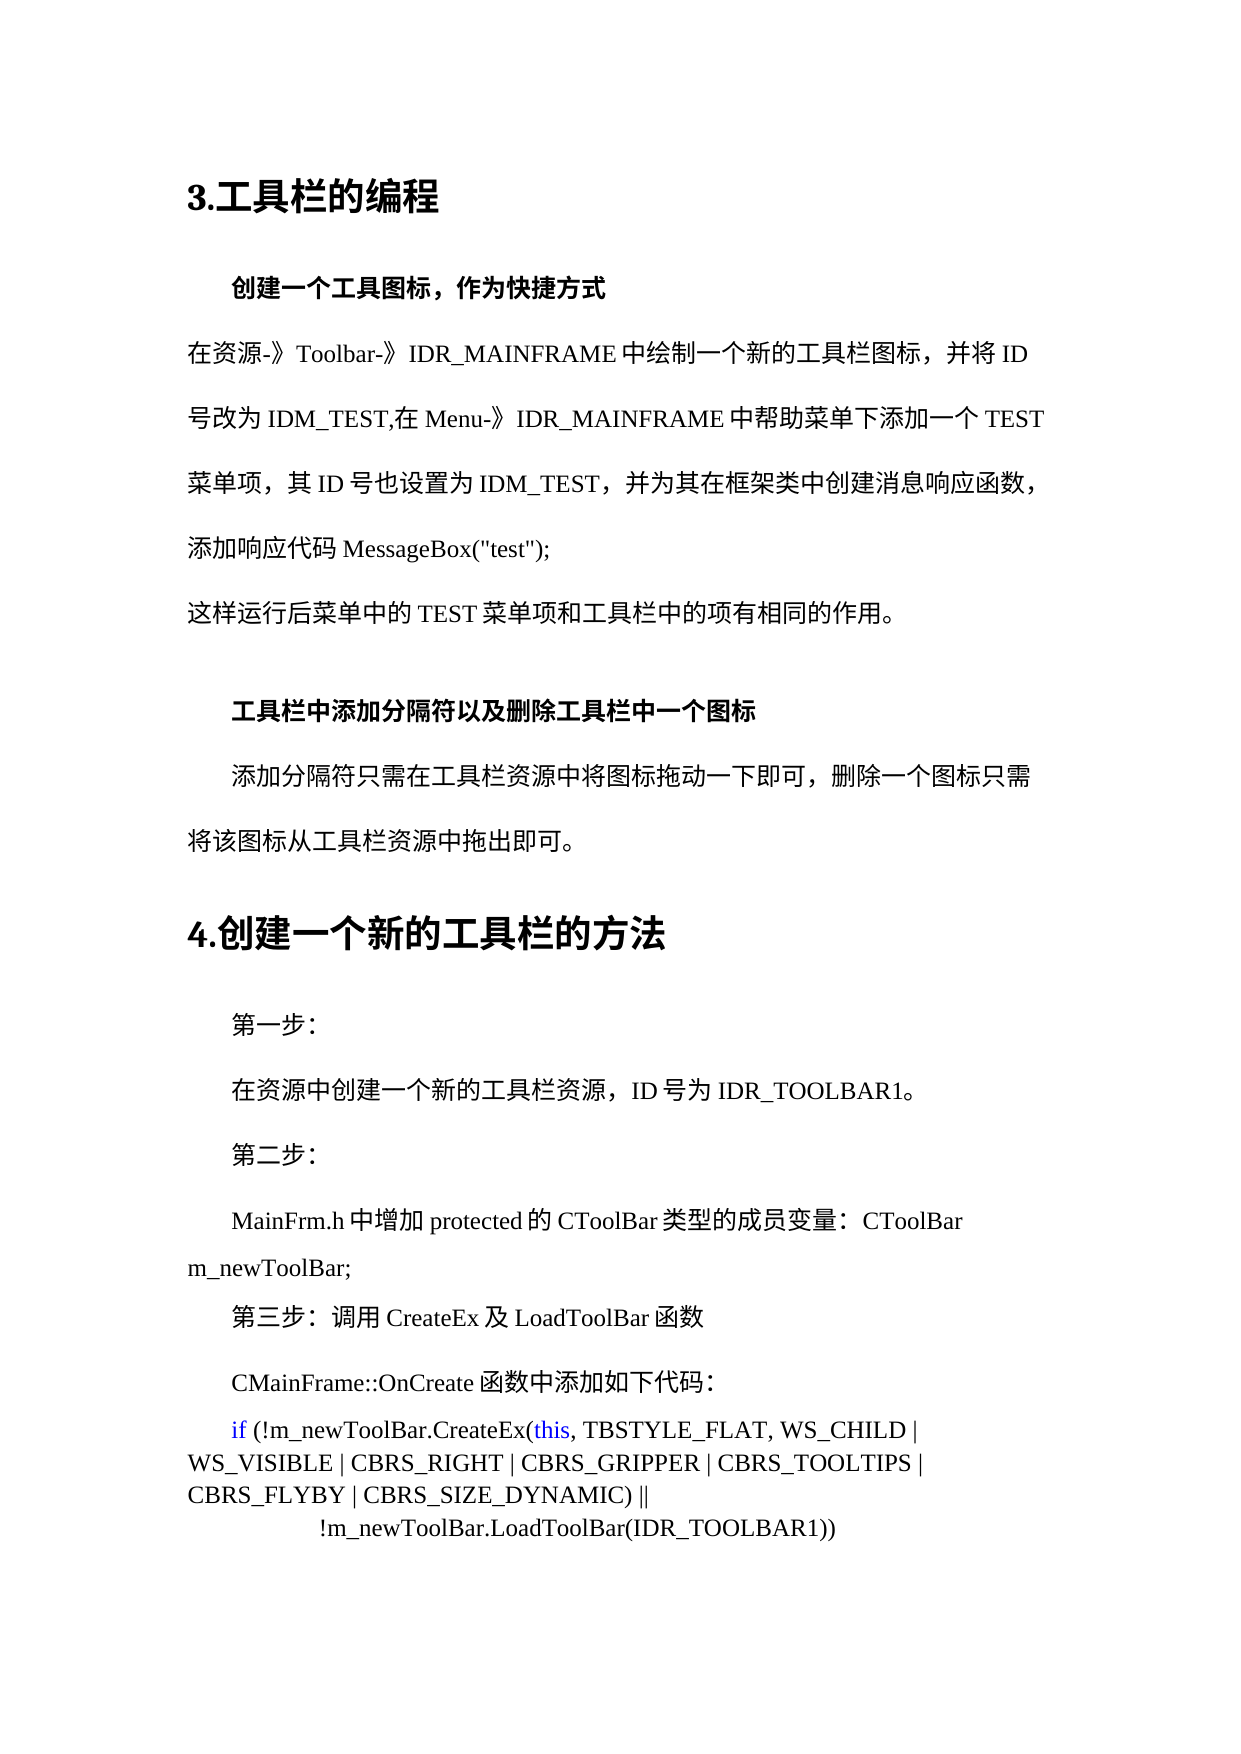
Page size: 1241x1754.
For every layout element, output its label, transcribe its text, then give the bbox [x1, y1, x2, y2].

text CMainFrame::OnCreate函数中添加如下代码： [187, 1348, 1053, 1413]
text 在资源中创建一个新的工具栏资源，ID号为IDR_TOOLBAR1。 [187, 1056, 1053, 1121]
text 在资源-》Toolbar-》IDR_MAINFRAME中绘制一个新的工具栏图标，并将ID号改为IDM_TEST,在Menu-》IDR_MAINFRAME中帮助菜单下添加一个TEST菜单项，其ID号也设置为IDM_TEST，并为其在框架类中创建消息响应函数，添加响应代码MessageBox("test"); [187, 319, 1053, 579]
text 添加分隔符只需在工具栏资源中将图标拖动一下即可，删除一个图标只需将该图标从工具栏资源中拖出即可。 [187, 742, 1053, 872]
text 3.工具栏的编程 [187, 162, 1053, 227]
text 第三步：调用CreateEx及LoadToolBar函数 [187, 1283, 1053, 1348]
text MainFrm.h中增加protected的CToolBar类型的成员变量：CToolBar m_newToolBar; [187, 1186, 1053, 1283]
text 这样运行后菜单中的TEST菜单项和工具栏中的项有相同的作用。 [187, 579, 1053, 644]
text !m_newToolBar.LoadToolBar(IDR_TOOLBAR1)) [187, 1511, 1053, 1543]
text 第一步： [187, 991, 1053, 1056]
text if (!m_newToolBar.CreateEx(this, TBSTYLE_FLAT, WS_CHILD | WS_VISIBLE | CBRS_RIGHT | CBRS_GRIPPER | CBRS_TOOLTIPS | CBRS_FLYBY | CBRS_SIZE_DYNAMIC) || [187, 1413, 1053, 1511]
text 4.创建一个新的工具栏的方法 [187, 899, 1053, 964]
text 工具栏中添加分隔符以及删除工具栏中一个图标 [187, 677, 1053, 742]
text 创建一个工具图标，作为快捷方式 [187, 254, 1053, 319]
text 第二步： [187, 1121, 1053, 1186]
